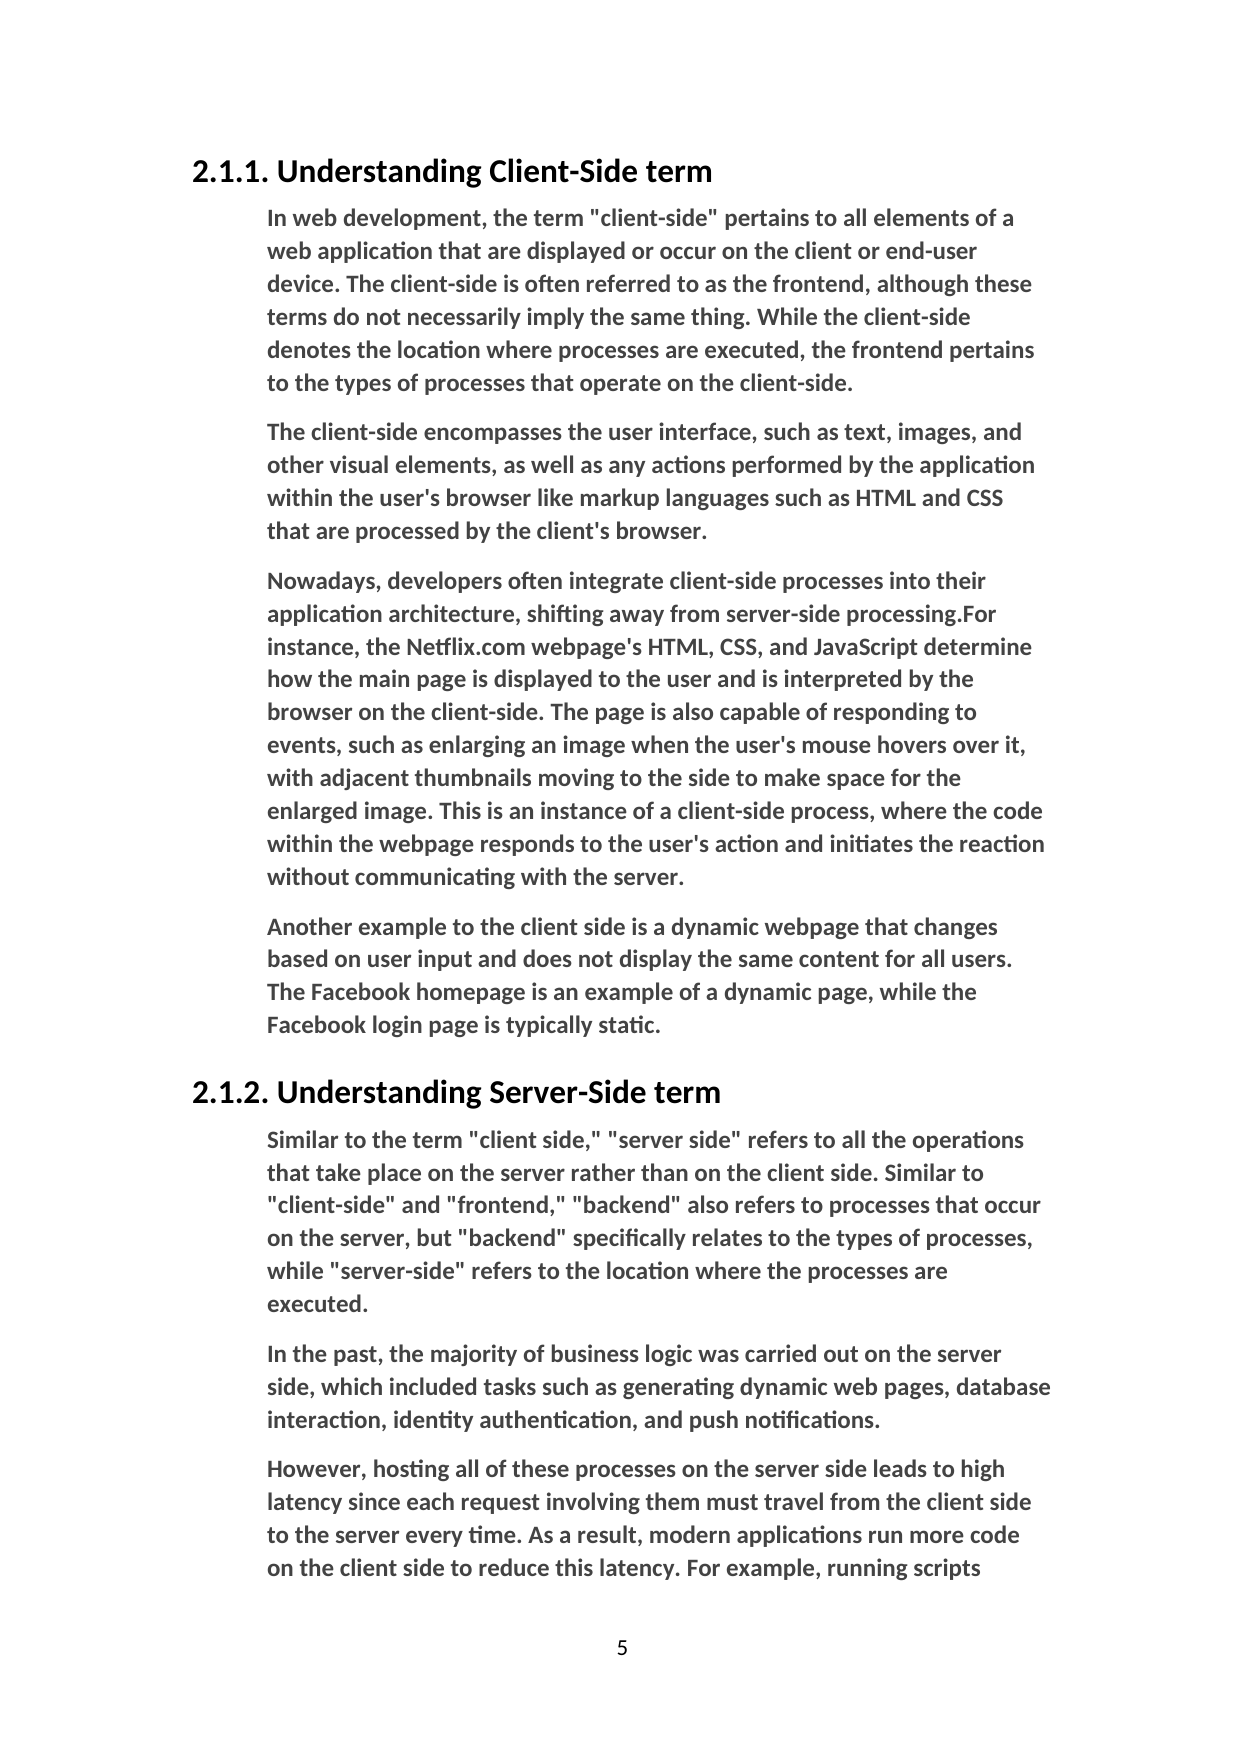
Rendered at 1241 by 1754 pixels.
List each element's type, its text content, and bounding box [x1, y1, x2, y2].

text Nowadays, developers often integrate client-side processes into their application architecture, shifting away from server-side processing.For instance, the Netflix.com webpage's HTML, CSS, and JavaScript determine how the main page is displayed to the user and is interpreted by the browser on the client-side. The page is also capable of responding to events, such as enlarging an image when the user's mouse hovers over it, with adjacent thumbnails moving to the side to make space for the enlarged image. This is an instance of a client-side process, where the code within the webpage responds to the user's action and initiates the reaction without communicating with the server. [267, 565, 1053, 892]
subtitle 2.1.2. Understanding Server-Side term [192, 1071, 1053, 1112]
text In web development, the term "client-side" pertains to all elements of a web application that are displayed or occur on the client or end-user device. The client-side is often referred to as the frontend, although these terms do not necessarily imply the same thing. While the client-side denotes the location where processes are executed, the frontend pertains to the types of processes that operate on the client-side. [267, 202, 1053, 397]
text Another example to the client side is a dynamic webpage that changes based on user input and does not display the same content for all users. The Facebook homepage is an example of a dynamic page, while the Facebook login page is typically static. [267, 911, 1053, 1040]
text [267, 1453, 1053, 1583]
subtitle 2.1.1. Understanding Client-Side term [192, 150, 1053, 191]
text The client-side encompasses the user interface, such as text, images, and other visual elements, as well as any actions performed by the application within the user's browser like markup languages such as HTML and CSS that are processed by the client's browser. [267, 416, 1053, 546]
text Similar to the term "client side," "server side" refers to all the operations that take place on the server rather than on the client side. Similar to "client-side" and "frontend," "backend" also refers to processes that occur on the server, but "backend" specifically relates to the types of processes, while "server-side" refers to the location where the processes are executed. [267, 1124, 1053, 1319]
text In the past, the majority of business logic was carried out on the server side, which included tasks such as generating dynamic web pages, database interaction, identity authentication, and push notifications. [267, 1338, 1053, 1434]
